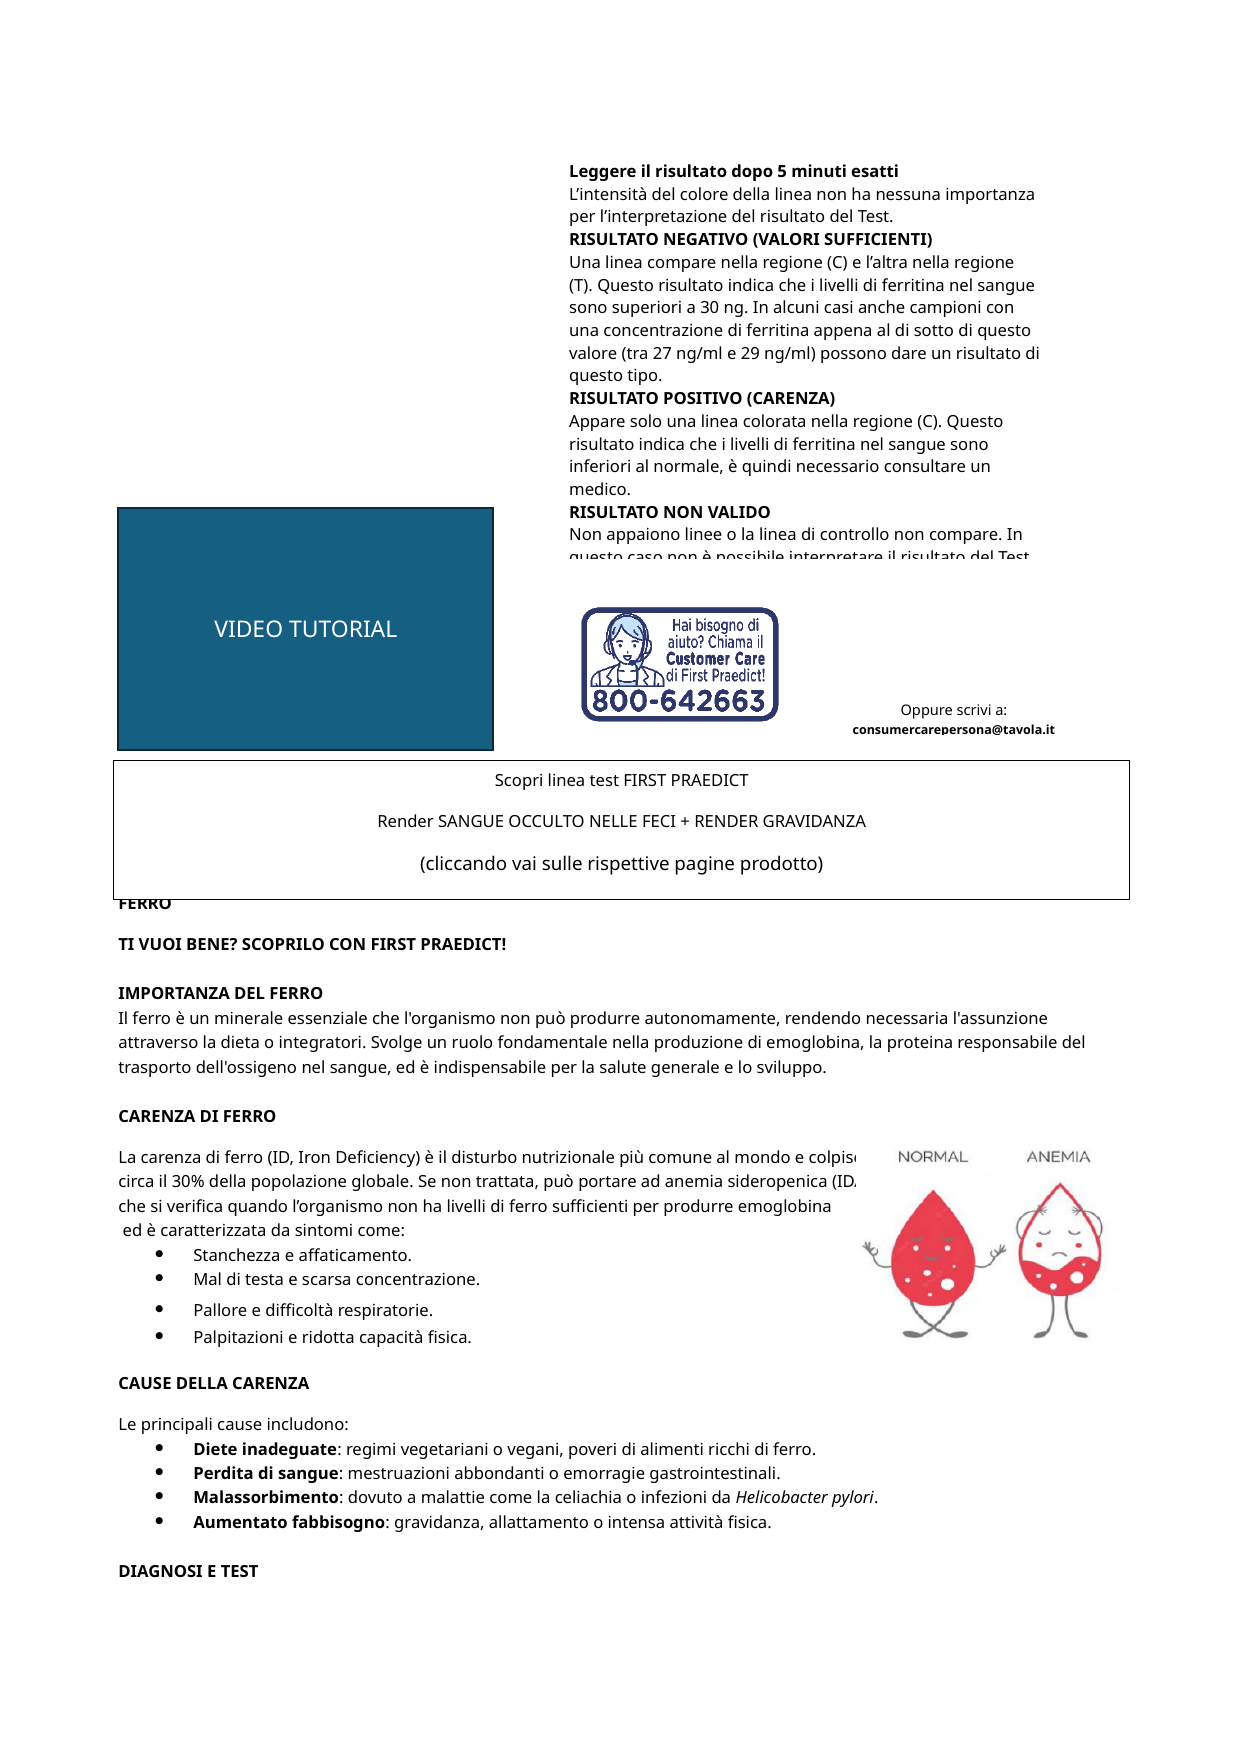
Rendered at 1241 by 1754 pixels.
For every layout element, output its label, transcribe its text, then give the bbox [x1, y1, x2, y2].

text che si verifica quando l’organismo non ha livelli di ferro sufficienti per produrre emoglobina [118, 1194, 855, 1217]
text DIAGNOSI E TEST [118, 1559, 1122, 1582]
picture [855, 1127, 1123, 1364]
text CAUSE DELLA CARENZA [118, 1371, 1122, 1394]
list Pallore e difficoltà respiratorie. [156, 1292, 855, 1323]
picture [577, 604, 782, 725]
list Mal di testa e scarsa concentrazione. [156, 1268, 855, 1291]
list Malassorbimento: dovuto a malattie come la celiachia o infezioni da Helicobacter pylori. [156, 1486, 1122, 1509]
list Aumentato fabbisogno: gravidanza, allattamento o intensa attività fisica. [156, 1511, 1122, 1533]
list Palpitazioni e ridotta capacità fisica. [156, 1326, 855, 1349]
list Stanchezza e affaticamento. [156, 1243, 855, 1266]
text circa il 30% della popolazione globale. Se non trattata, può portare ad anemia sideropenica (IDA), [118, 1170, 855, 1193]
text La carenza di ferro (ID, Iron Deficiency) è il disturbo nutrizionale più comune al mondo e colpisce [118, 1145, 855, 1168]
text ed è caratterizzata da sintomi come: [118, 1219, 855, 1242]
list Diete inadeguate: regimi vegetariani o vegani, poveri di alimenti ricchi di ferro. [156, 1437, 1122, 1460]
text IMPORTANZA DEL FERRO [118, 982, 1122, 1004]
text TI VUOI BENE? SCOPRILO CON FIRST PRAEDICT! [118, 933, 1122, 956]
text Il ferro è un minerale essenziale che l'organismo non può produrre autonomamente, rendendo necessaria l'assunzione attraverso la dieta o integratori. Svolge un ruolo fondamentale nella produzione di emoglobina, la proteina responsabile del trasporto dell'ossigeno nel sangue, ed è indispensabile per la salute generale e lo sviluppo. [118, 1006, 1122, 1078]
text FERRO [118, 900, 1122, 914]
text CARENZA DI FERRO [118, 1104, 1122, 1127]
text Le principali cause includono: [118, 1413, 1122, 1435]
list Perdita di sangue: mestruazioni abbondanti o emorragie gastrointestinali. [156, 1462, 1122, 1484]
